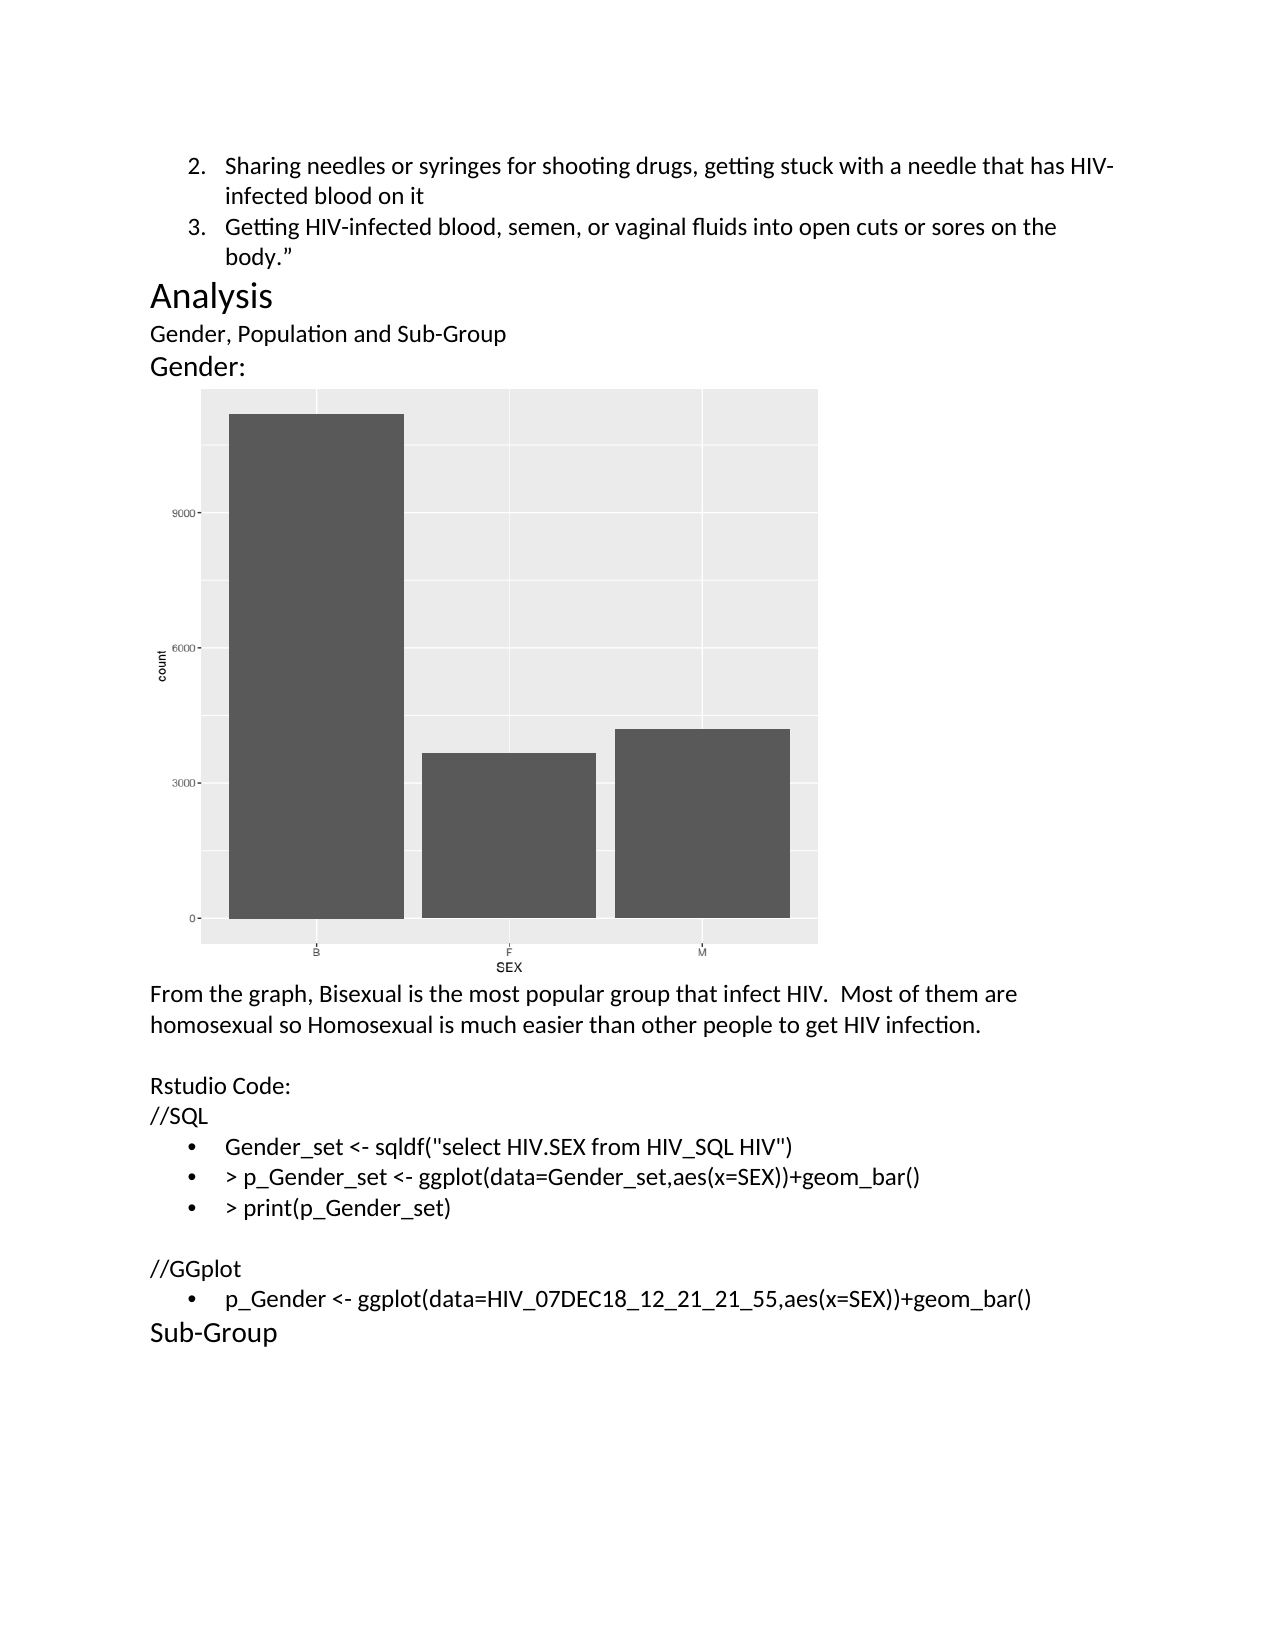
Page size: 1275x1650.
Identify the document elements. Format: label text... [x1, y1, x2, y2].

text //SQL [150, 1101, 1125, 1131]
text Gender: [150, 348, 1125, 384]
text Gender, Population and Sub-Group [150, 318, 1125, 348]
text Analysis [150, 272, 1125, 318]
list p_Gender <- ggplot(data=HIV_07DEC18_12_21_21_55,aes(x=SEX))+geom_bar() [187, 1284, 1125, 1314]
list > p_Gender_set <- ggplot(data=Gender_set,aes(x=SEX))+geom_bar() [187, 1162, 1125, 1192]
list > print(p_Gender_set) [187, 1192, 1125, 1223]
text Rstudio Code: [150, 1070, 1125, 1101]
list Gender_set <- sqldf("select HIV.SEX from HIV_SQL HIV") [187, 1131, 1125, 1162]
text From the graph, Bisexual is the most popular group that infect HIV. Most of them are homosexual so Homosexual is much easier than other people to get HIV infection. [150, 978, 1125, 1039]
text Sub-Group [150, 1314, 1125, 1350]
list Sharing needles or syringes for shooting drugs, getting stuck with a needle that has HIV-infected blood on it [187, 150, 1125, 211]
list Getting HIV-infected blood, semen, or vaginal fluids into open cuts or sores on the body.” [187, 211, 1125, 272]
text //GGplot [150, 1253, 1125, 1284]
